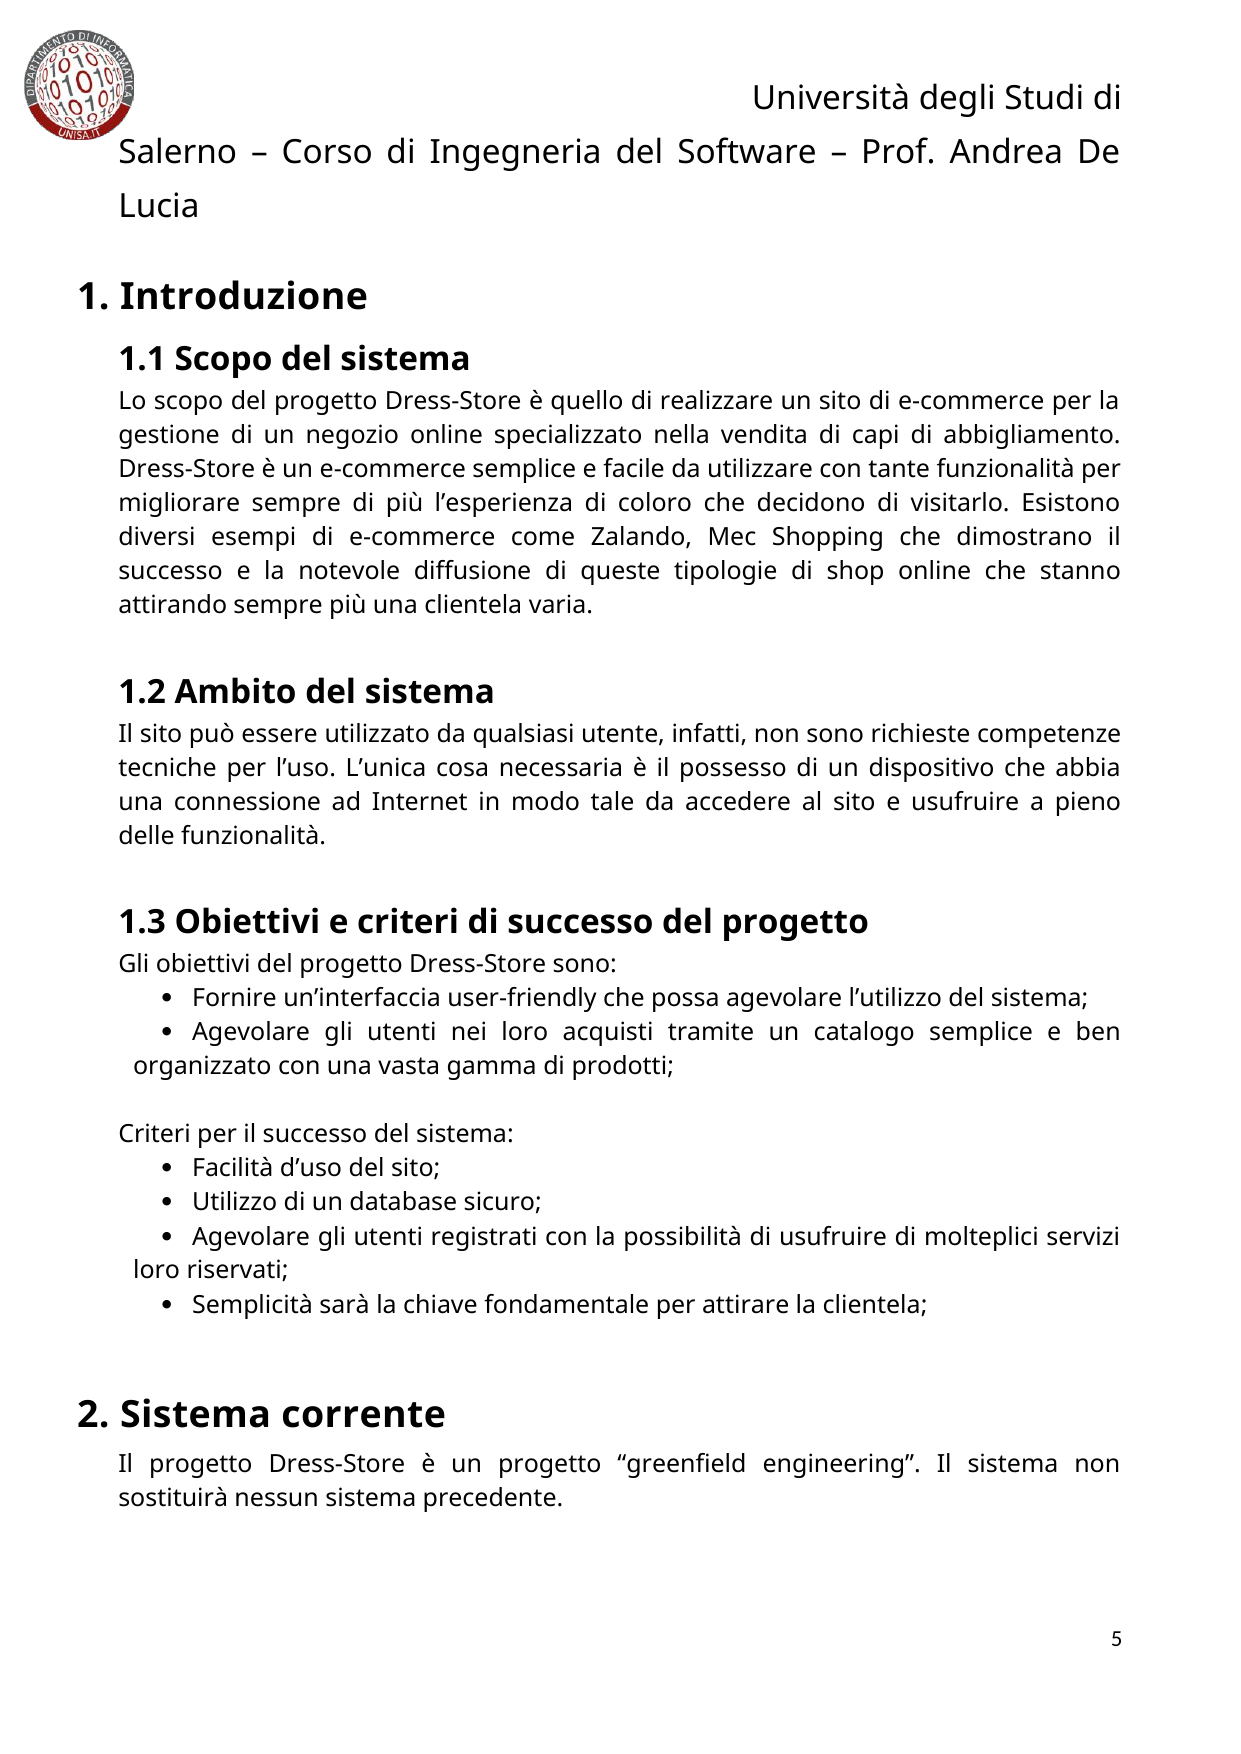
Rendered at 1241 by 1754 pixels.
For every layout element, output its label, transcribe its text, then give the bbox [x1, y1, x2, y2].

list Facilità d’uso del sito; [133, 1150, 1122, 1184]
list Fornire un’interfaccia user-friendly che possa agevolare l’utilizzo del sistema; [133, 980, 1122, 1014]
subtitle 1.2 Ambito del sistema [118, 668, 1122, 713]
text Il sito può essere utilizzato da qualsiasi utente, infatti, non sono richieste competenze tecniche per l’uso. L’unica cosa necessaria è il possesso di un dispositivo che abbia una connessione ad Internet in modo tale da accedere al sito e usufruire a pieno delle funzionalità. [118, 715, 1122, 851]
subtitle 1.1 Scopo del sistema [118, 335, 1122, 380]
text Lo scopo del progetto Dress-Store è quello di realizzare un sito di e-commerce per la gestione di un negozio online specializzato nella vendita di capi di abbigliamento. Dress-Store è un e-commerce semplice e facile da utilizzare con tante funzionalità per migliorare sempre di più l’esperienza di coloro che decidono di visitarlo. Esistono diversi esempi di e-commerce come Zalando, Mec Shopping che dimostrano il successo e la notevole diffusione di queste tipologie di shop online che stanno attirando sempre più una clientela varia. [118, 383, 1122, 621]
text Criteri per il successo del sistema: [118, 1116, 1122, 1150]
list Agevolare gli utenti registrati con la possibilità di usufruire di molteplici servizi loro riservati; [133, 1218, 1122, 1286]
subtitle 1. Introduzione [77, 269, 1122, 320]
subtitle 2. Sistema corrente [77, 1388, 1122, 1439]
list Agevolare gli utenti nei loro acquisti tramite un catalogo semplice e ben organizzato con una vasta gamma di prodotti; [133, 1014, 1122, 1082]
text Gli obiettivi del progetto Dress-Store sono: [118, 946, 1122, 980]
picture [24, 30, 134, 140]
subtitle 1.3 Obiettivi e criteri di successo del progetto [118, 898, 1122, 943]
list Utilizzo di un database sicuro; [133, 1184, 1122, 1218]
list Semplicità sarà la chiave fondamentale per attirare la clientela; [133, 1286, 1122, 1320]
text Il progetto Dress-Store è un progetto “greenfield engineering”. Il sistema non sostituirà nessun sistema precedente. [118, 1445, 1122, 1513]
